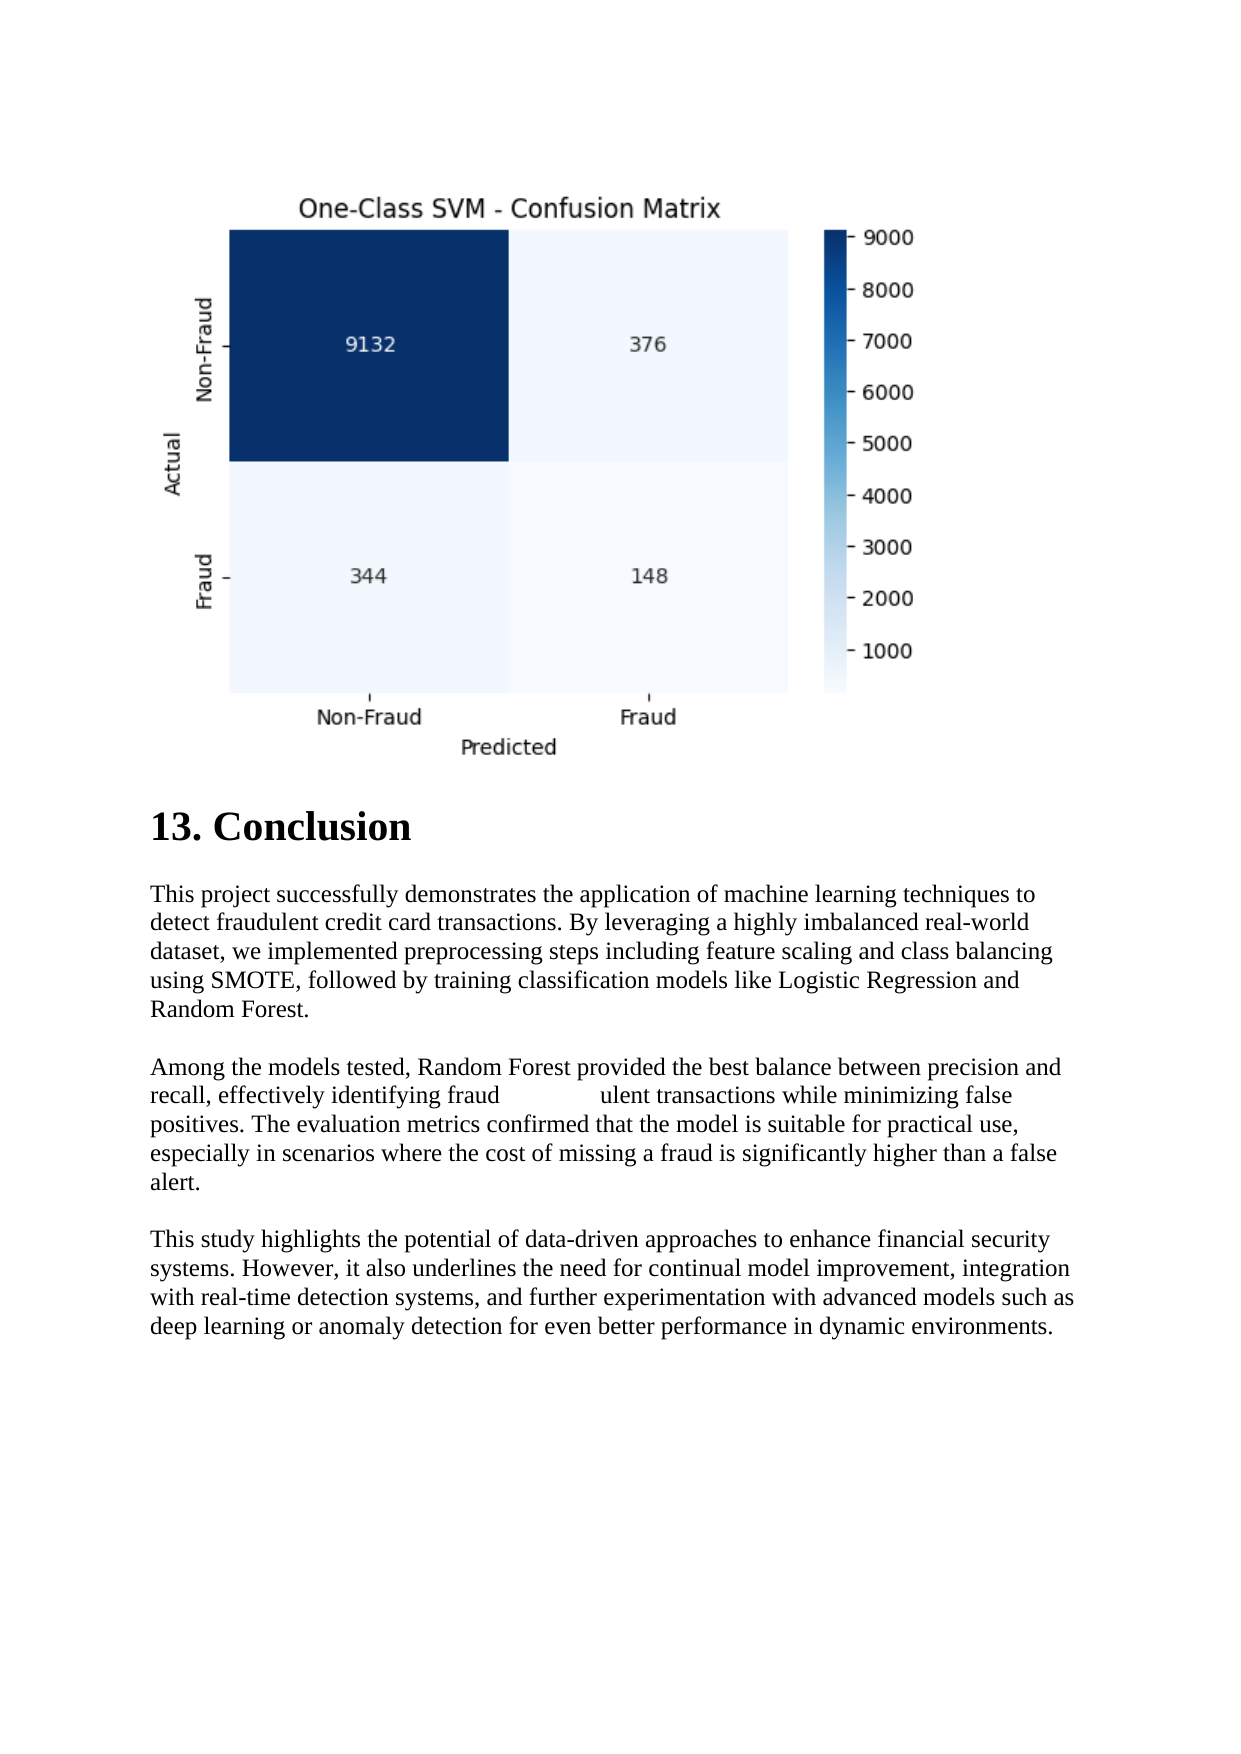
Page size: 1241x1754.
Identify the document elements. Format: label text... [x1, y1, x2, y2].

subtitle 13. Conclusion [150, 802, 1090, 849]
text This study highlights the potential of data-driven approaches to enhance financial security systems. However, it also underlines the need for continual model improvement, integration with real-time detection systems, and further experimentation with advanced models such as deep learning or anomaly detection for even better performance in dynamic environments. [150, 1224, 1090, 1339]
text Among the models tested, Random Forest provided the best balance between precision and recall, effectively identifying fraud ulent transactions while minimizing false positives. The evaluation metrics confirmed that the model is suitable for practical use, especially in scenarios where the cost of missing a fraud is significantly higher than a false alert. [150, 1052, 1090, 1195]
text This project successfully demonstrates the application of machine learning techniques to detect fraudulent credit card transactions. By leveraging a highly imbalanced real-world dataset, we implemented preprocessing steps including feature scaling and class balancing using SMOTE, followed by training classification models like Logistic Regression and Random Forest. [150, 879, 1090, 1022]
picture [150, 182, 928, 773]
